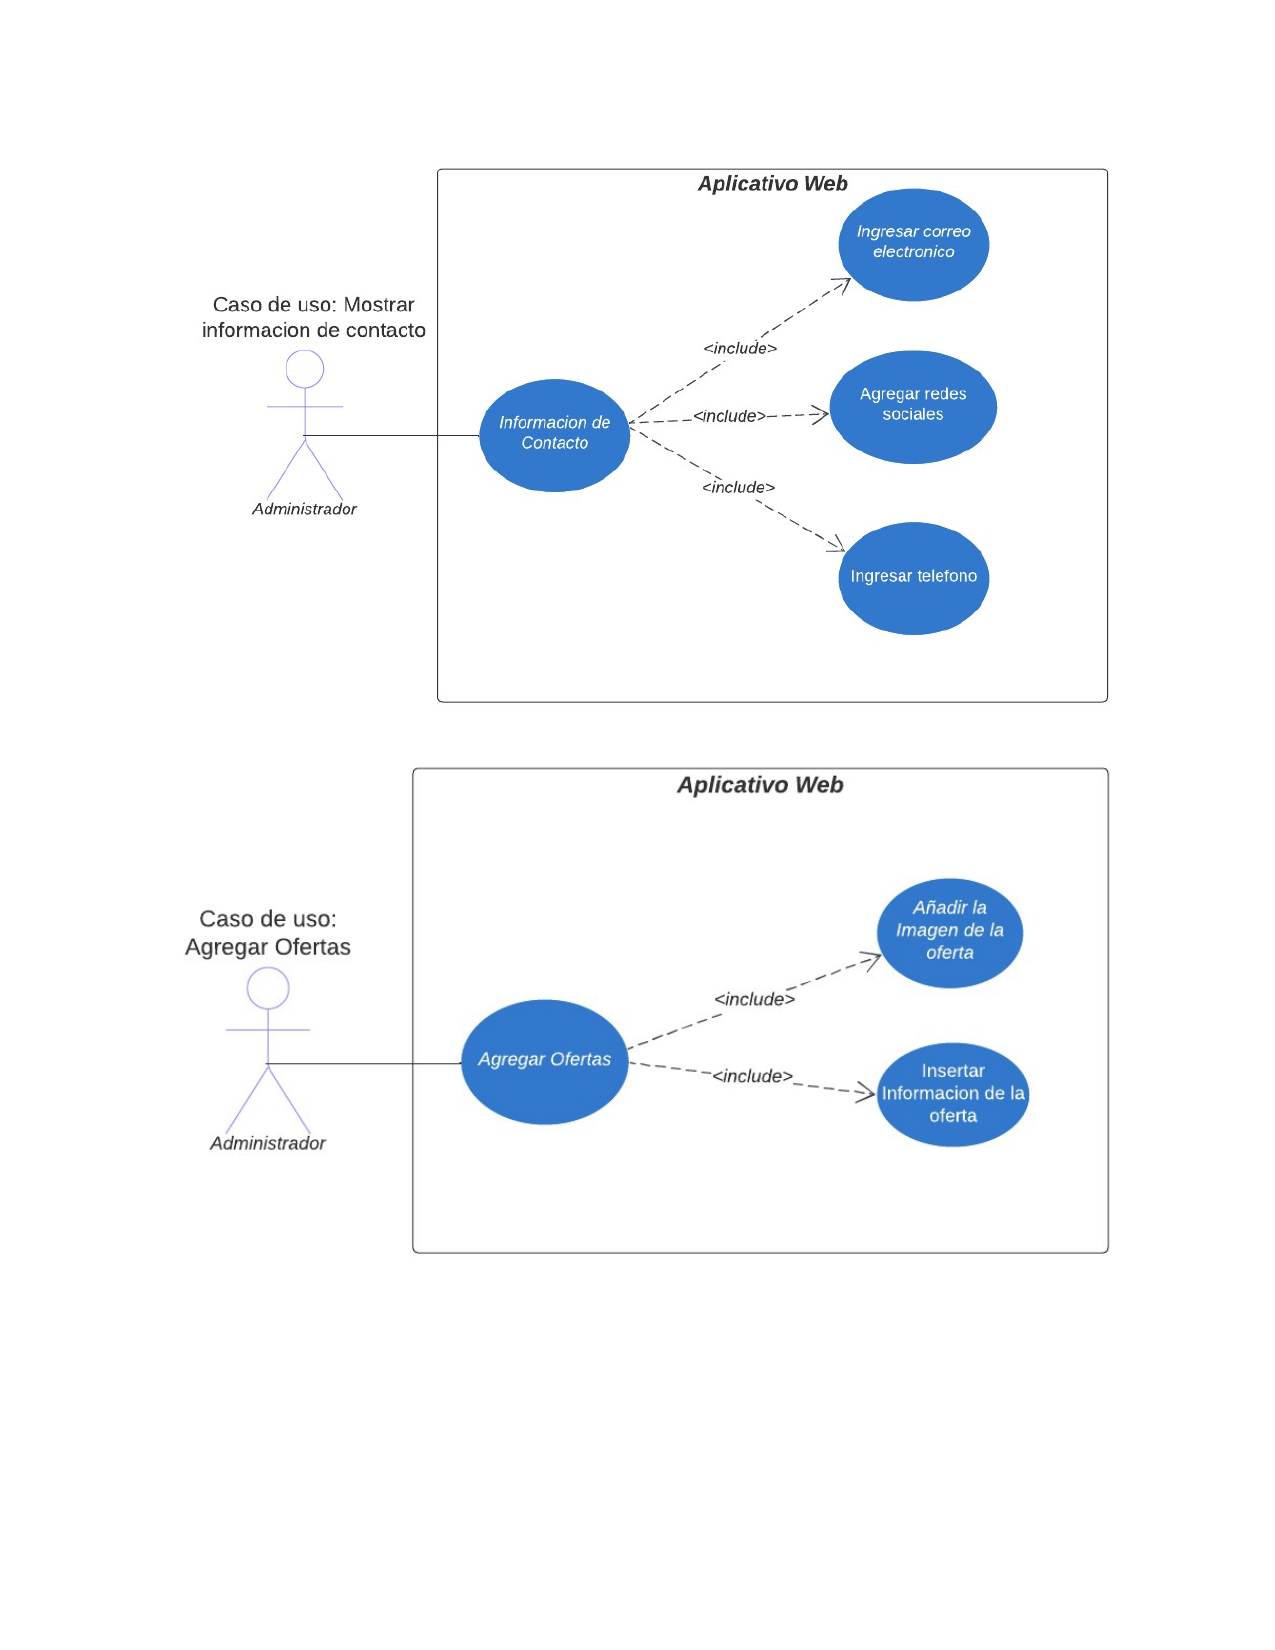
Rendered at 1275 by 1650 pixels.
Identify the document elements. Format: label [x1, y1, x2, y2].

picture [177, 147, 1134, 718]
picture [177, 751, 1144, 1265]
